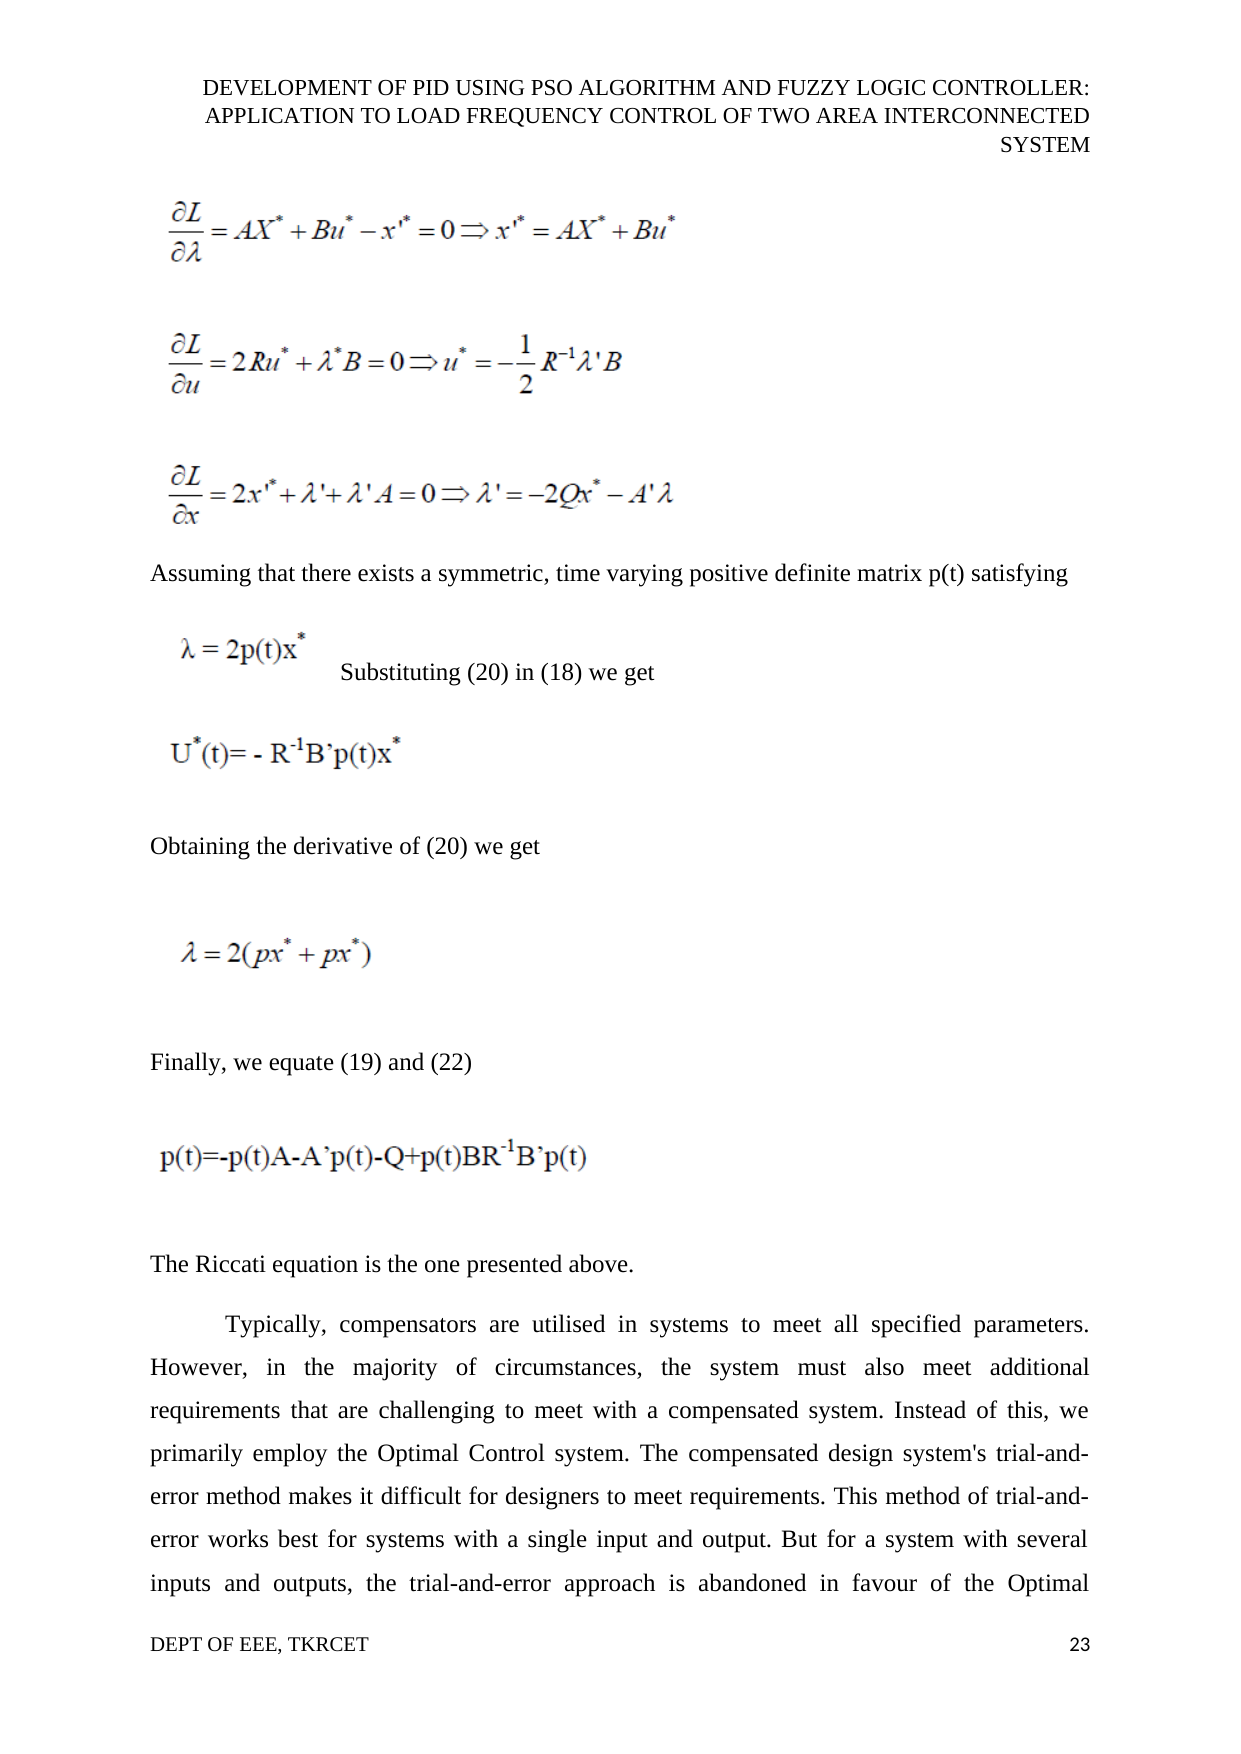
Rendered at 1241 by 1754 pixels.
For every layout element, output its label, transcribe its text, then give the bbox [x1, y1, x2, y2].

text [150, 1309, 1090, 1596]
text The Riccati equation is the one presented above. [150, 1249, 1090, 1278]
text Obtaining the derivative of (20) we get [150, 831, 1090, 859]
text Finally, we equate (19) and (22) [150, 1047, 1090, 1076]
text Assuming that there exists a symmetric, time varying positive definite matrix p(t) satisfying [150, 558, 1090, 586]
text Substituting (20) in (18) we get [150, 617, 1090, 685]
